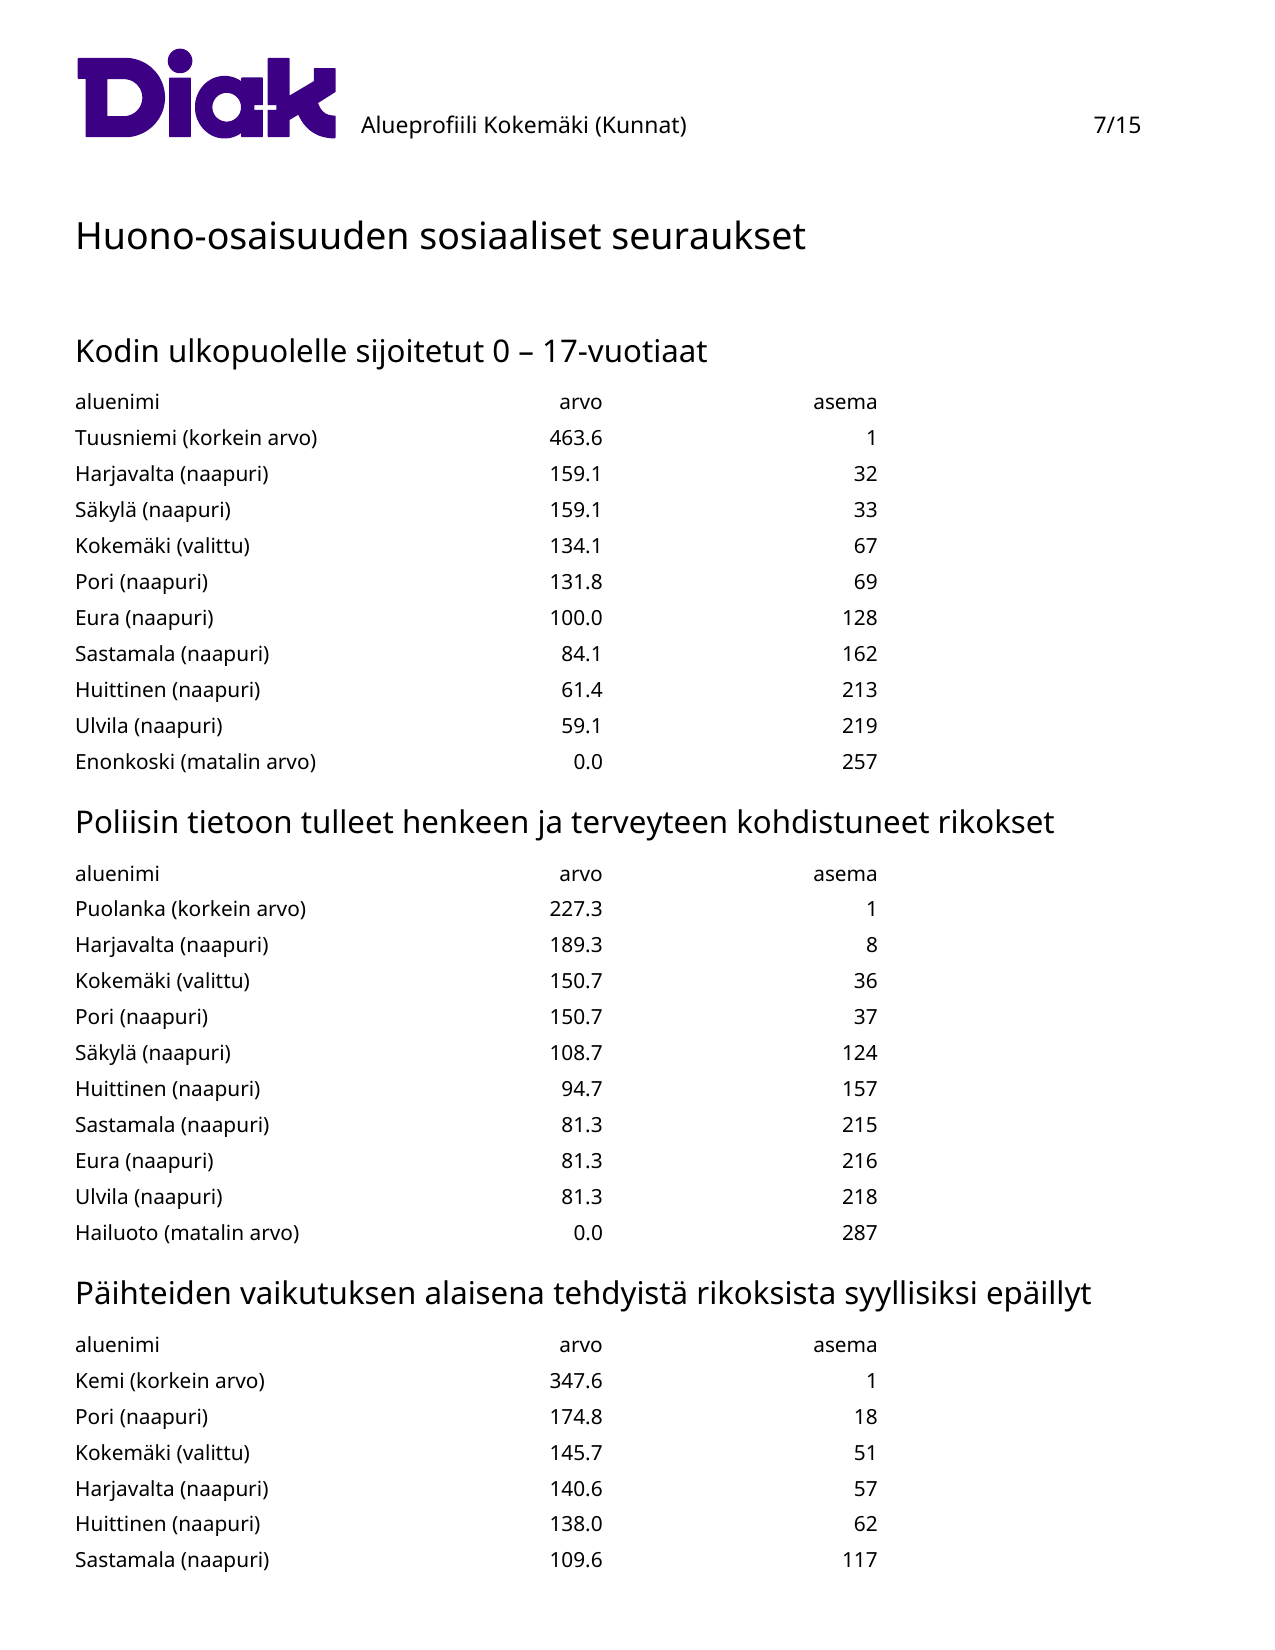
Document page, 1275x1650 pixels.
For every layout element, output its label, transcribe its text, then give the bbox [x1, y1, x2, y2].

table_cell 117 [614, 1542, 889, 1574]
table_cell Säkylä (naapuri) [64, 491, 339, 527]
subtitle Päihteiden vaikutuksen alaisena tehdyistä rikoksista syyllisiksi epäillyt [75, 1271, 1200, 1314]
table_cell 218 [614, 1178, 889, 1214]
table_cell Ulvila (naapuri) [64, 1178, 339, 1214]
table_cell 81.3 [339, 1106, 614, 1142]
table_cell Huittinen (naapuri) [64, 671, 339, 707]
table_cell Kemi (korkein arvo) [64, 1362, 339, 1398]
table_cell 69 [614, 563, 889, 599]
table_cell Huittinen (naapuri) [64, 1506, 339, 1542]
table_header asema [614, 855, 889, 891]
table_cell 134.1 [339, 528, 614, 563]
table_cell Huittinen (naapuri) [64, 1071, 339, 1106]
table_cell 36 [614, 963, 889, 999]
table_cell 18 [614, 1398, 889, 1434]
table_cell Sastamala (naapuri) [64, 1542, 339, 1574]
table_header arvo [339, 1326, 614, 1362]
table_cell 1 [614, 1362, 889, 1398]
table_cell 109.6 [339, 1542, 614, 1574]
table_cell 216 [614, 1143, 889, 1178]
table_cell Puolanka (korkein arvo) [64, 891, 339, 927]
table_header aluenimi [64, 384, 339, 419]
table_cell 159.1 [339, 491, 614, 527]
table_cell 32 [614, 456, 889, 491]
table_cell 51 [614, 1434, 889, 1470]
table_cell Säkylä (naapuri) [64, 1035, 339, 1071]
table_cell 227.3 [339, 891, 614, 927]
table_cell Hailuoto (matalin arvo) [64, 1214, 339, 1250]
table_cell Kokemäki (valittu) [64, 963, 339, 999]
subtitle Kodin ulkopuolelle sijoitetut 0 – 17-vuotiaat [75, 328, 1200, 371]
table_cell Harjavalta (naapuri) [64, 456, 339, 491]
table_cell 189.3 [339, 927, 614, 963]
table_cell 463.6 [339, 420, 614, 456]
table_cell 61.4 [339, 671, 614, 707]
table_cell 287 [614, 1214, 889, 1250]
table_cell Enonkoski (matalin arvo) [64, 743, 339, 779]
table_cell Sastamala (naapuri) [64, 1106, 339, 1142]
table_cell Sastamala (naapuri) [64, 635, 339, 671]
table_cell 213 [614, 671, 889, 707]
table_header asema [614, 1326, 889, 1362]
table_cell 100.0 [339, 599, 614, 635]
table_cell 159.1 [339, 456, 614, 491]
table_cell 219 [614, 707, 889, 743]
table_cell 57 [614, 1470, 889, 1506]
table_cell 33 [614, 491, 889, 527]
table_header arvo [339, 384, 614, 419]
table_cell 81.3 [339, 1143, 614, 1178]
table_cell 174.8 [339, 1398, 614, 1434]
table_cell 8 [614, 927, 889, 963]
table_cell Tuusniemi (korkein arvo) [64, 420, 339, 456]
table_cell 150.7 [339, 999, 614, 1034]
table_cell 0.0 [339, 1214, 614, 1250]
table_cell 37 [614, 999, 889, 1034]
table_cell Pori (naapuri) [64, 1398, 339, 1434]
table_cell 0.0 [339, 743, 614, 779]
table_header asema [614, 384, 889, 419]
table_cell 257 [614, 743, 889, 779]
table_cell Ulvila (naapuri) [64, 707, 339, 743]
table_cell Pori (naapuri) [64, 999, 339, 1034]
table_cell 145.7 [339, 1434, 614, 1470]
table_cell 162 [614, 635, 889, 671]
table_cell 124 [614, 1035, 889, 1071]
subtitle Huono-osaisuuden sosiaaliset seuraukset [75, 209, 1200, 261]
table_cell 84.1 [339, 635, 614, 671]
table_cell 81.3 [339, 1178, 614, 1214]
table_cell 67 [614, 528, 889, 563]
table_header arvo [339, 855, 614, 891]
table_cell 140.6 [339, 1470, 614, 1506]
table_cell Kokemäki (valittu) [64, 528, 339, 563]
subtitle Poliisin tietoon tulleet henkeen ja terveyteen kohdistuneet rikokset [75, 800, 1200, 842]
table_cell 59.1 [339, 707, 614, 743]
table_cell 347.6 [339, 1362, 614, 1398]
table_cell 215 [614, 1106, 889, 1142]
table_cell 157 [614, 1071, 889, 1106]
table_cell Harjavalta (naapuri) [64, 927, 339, 963]
table_cell 94.7 [339, 1071, 614, 1106]
table_cell Pori (naapuri) [64, 563, 339, 599]
table_cell 1 [614, 891, 889, 927]
table_header aluenimi [64, 855, 339, 891]
table_cell 1 [614, 420, 889, 456]
table_cell 131.8 [339, 563, 614, 599]
table_cell 108.7 [339, 1035, 614, 1071]
table_cell 128 [614, 599, 889, 635]
table_header aluenimi [64, 1326, 339, 1362]
table_cell Eura (naapuri) [64, 599, 339, 635]
table_cell Kokemäki (valittu) [64, 1434, 339, 1470]
table_cell 138.0 [339, 1506, 614, 1542]
table_cell Eura (naapuri) [64, 1143, 339, 1178]
table_cell 150.7 [339, 963, 614, 999]
table_cell 62 [614, 1506, 889, 1542]
table_cell Harjavalta (naapuri) [64, 1470, 339, 1506]
